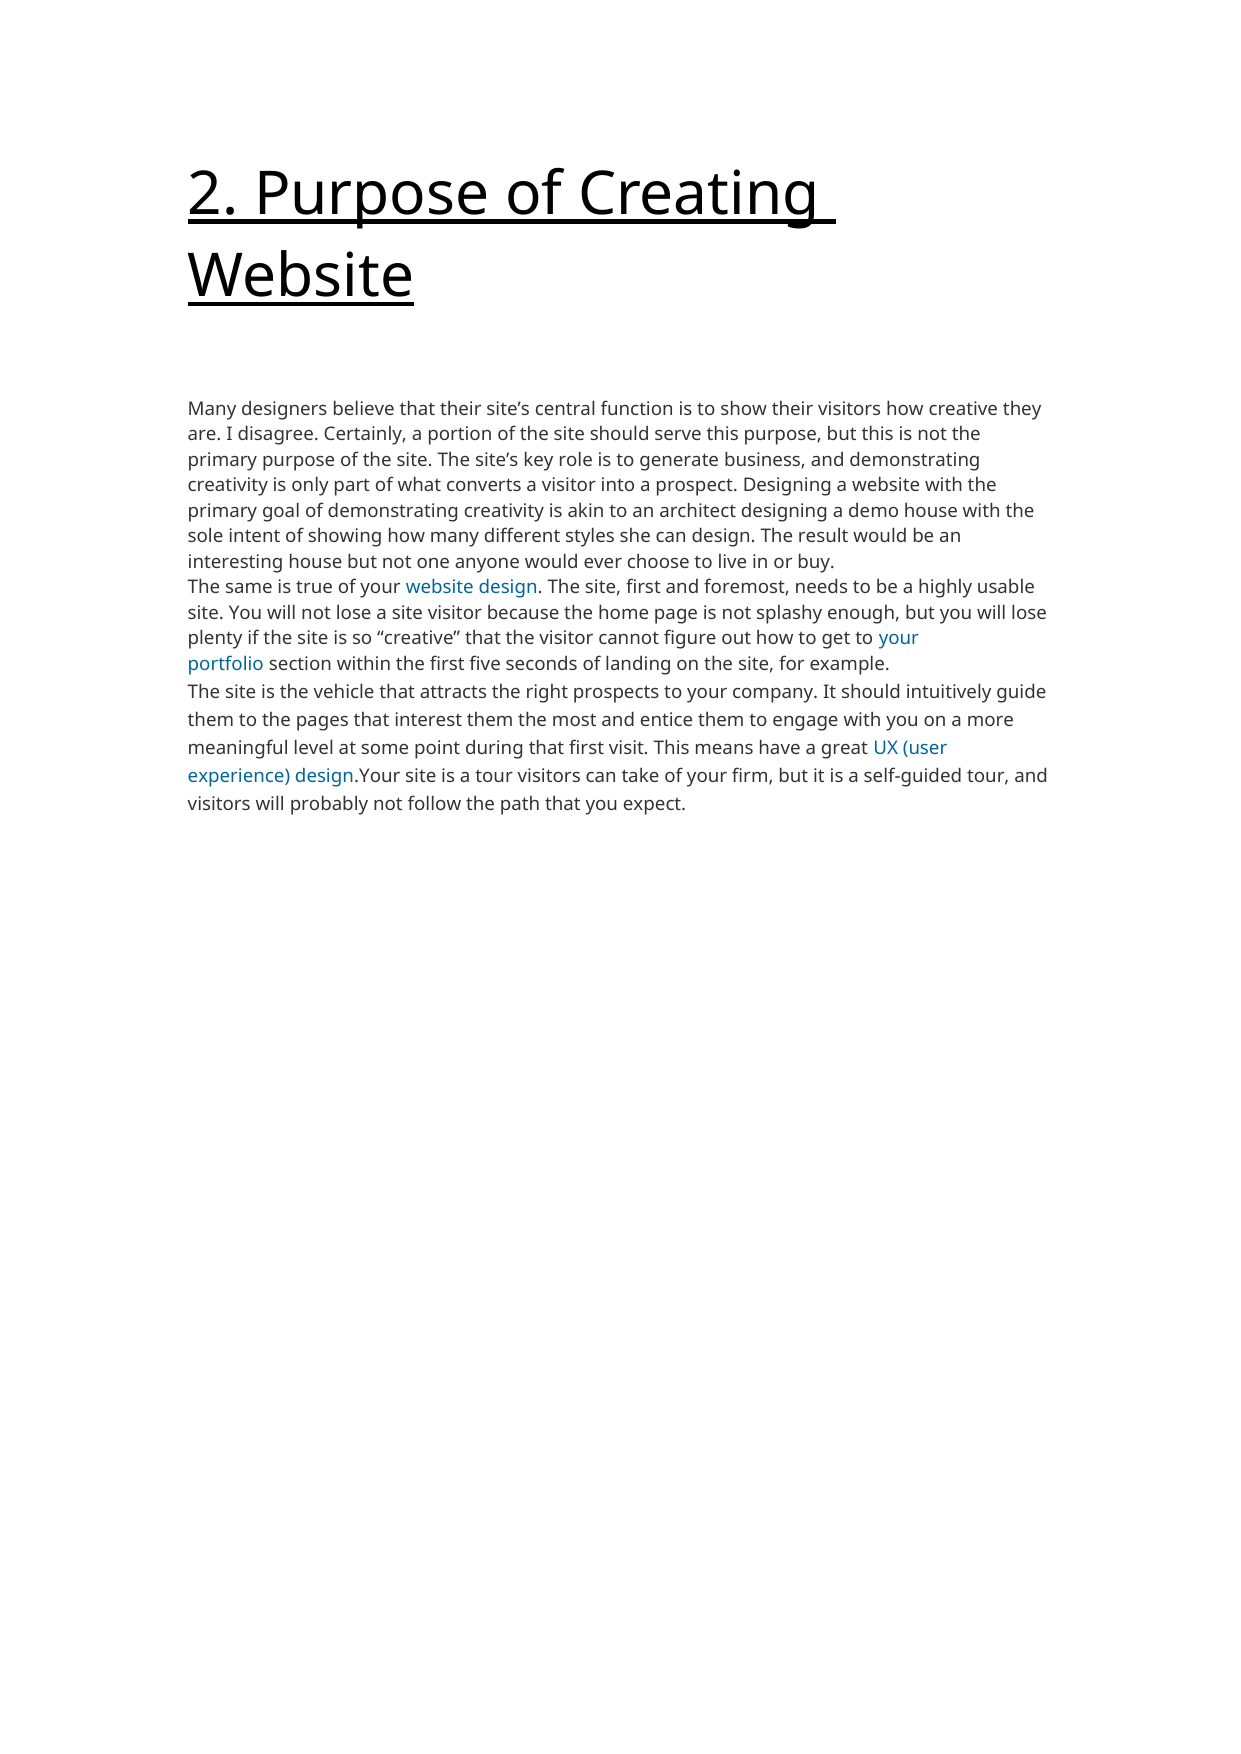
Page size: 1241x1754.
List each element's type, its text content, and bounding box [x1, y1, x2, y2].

subtitle 2. Purpose of Creating Website [187, 150, 1053, 314]
text The site is the vehicle that attracts the right prospects to your company. It should intuitively guide them to the pages that interest them the most and entice them to engage with you on a more meaningful level at some point during that first visit. This means have a great UX (user experience) design.Your site is a tour visitors can take of your firm, but it is a self-guided tour, and visitors will probably not follow the path that you expect. [187, 676, 1053, 816]
text The same is true of your website design. The site, first and foremost, needs to be a highly usable site. You will not lose a site visitor because the home page is not splashy enough, but you will lose plenty if the site is so “creative” that the visitor cannot figure out how to get to your portfolio section within the first five seconds of landing on the site, for example. [187, 573, 1053, 676]
text Many designers believe that their site’s central function is to show their visitors how creative they are. I disagree. Certainly, a portion of the site should serve this purpose, but this is not the primary purpose of the site. The site’s key role is to generate business, and demonstrating creativity is only part of what converts a visitor into a prospect. Designing a website with the primary goal of demonstrating creativity is akin to an architect designing a demo house with the sole intent of showing how many different styles she can design. The result would be an interesting house but not one anyone would ever choose to live in or buy. [187, 395, 1053, 573]
